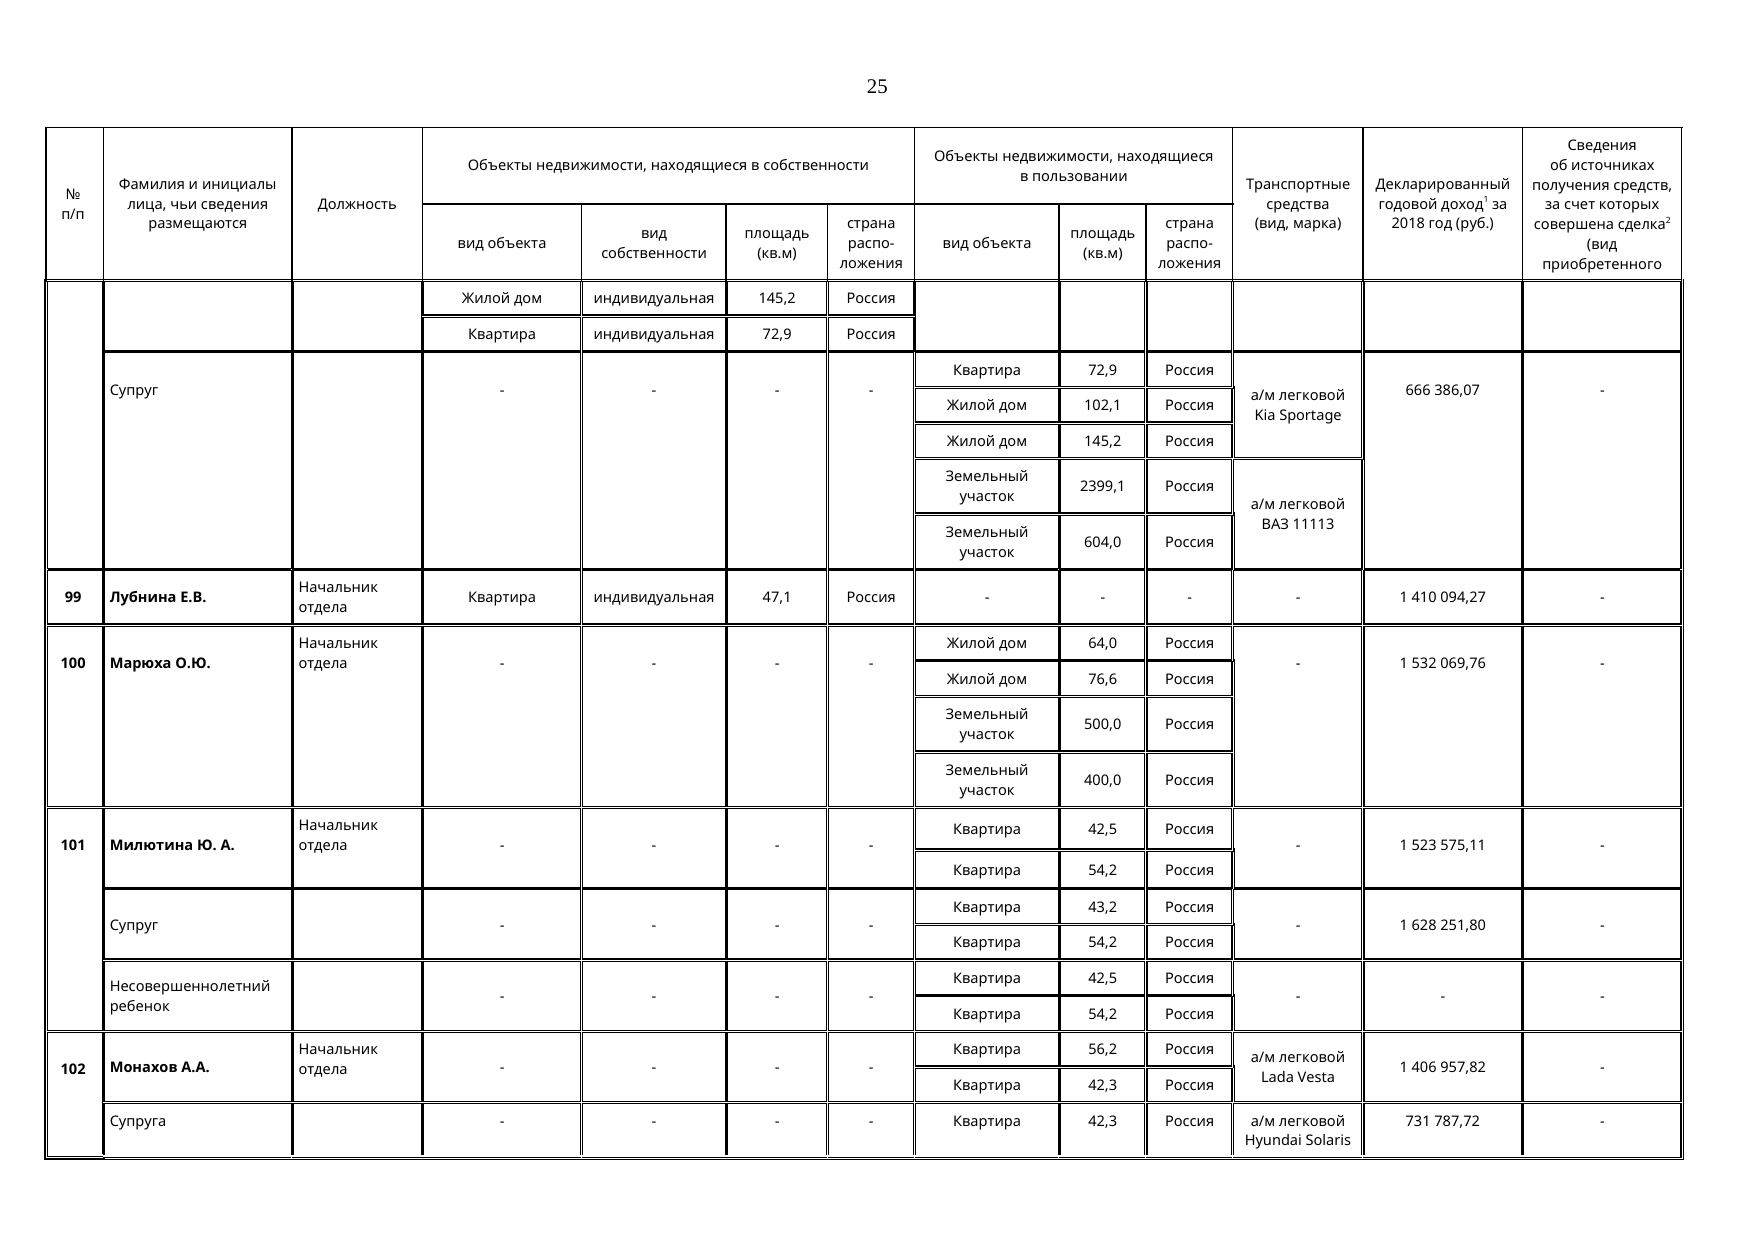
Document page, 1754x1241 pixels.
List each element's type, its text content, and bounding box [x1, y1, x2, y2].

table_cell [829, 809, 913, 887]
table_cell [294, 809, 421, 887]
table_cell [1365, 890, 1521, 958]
table_header Объекты недвижимости, находящиеся в пользовании [915, 128, 1232, 203]
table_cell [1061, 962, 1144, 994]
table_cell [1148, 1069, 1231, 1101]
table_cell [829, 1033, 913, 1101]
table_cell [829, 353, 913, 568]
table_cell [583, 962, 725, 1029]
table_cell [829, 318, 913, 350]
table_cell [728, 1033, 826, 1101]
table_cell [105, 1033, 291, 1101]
table_cell вид собственности [582, 205, 725, 279]
table_cell площадь (кв.м) [727, 205, 827, 279]
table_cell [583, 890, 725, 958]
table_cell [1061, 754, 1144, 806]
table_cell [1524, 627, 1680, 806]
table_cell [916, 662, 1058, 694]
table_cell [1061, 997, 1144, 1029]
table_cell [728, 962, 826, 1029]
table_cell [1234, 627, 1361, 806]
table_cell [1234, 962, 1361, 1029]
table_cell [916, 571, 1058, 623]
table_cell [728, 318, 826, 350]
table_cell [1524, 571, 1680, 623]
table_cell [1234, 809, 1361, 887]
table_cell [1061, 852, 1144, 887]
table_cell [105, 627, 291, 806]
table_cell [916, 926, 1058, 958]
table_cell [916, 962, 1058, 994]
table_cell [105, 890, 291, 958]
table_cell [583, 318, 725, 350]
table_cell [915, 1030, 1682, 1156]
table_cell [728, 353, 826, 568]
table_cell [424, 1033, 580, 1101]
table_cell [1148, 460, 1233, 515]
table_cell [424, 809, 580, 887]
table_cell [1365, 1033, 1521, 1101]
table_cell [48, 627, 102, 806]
table_header Объекты недвижимости, находящиеся в собственности [423, 128, 914, 203]
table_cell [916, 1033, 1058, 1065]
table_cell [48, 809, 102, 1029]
table_cell вид объекта [423, 205, 581, 279]
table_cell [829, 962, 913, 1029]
table_header № п/п [47, 128, 103, 279]
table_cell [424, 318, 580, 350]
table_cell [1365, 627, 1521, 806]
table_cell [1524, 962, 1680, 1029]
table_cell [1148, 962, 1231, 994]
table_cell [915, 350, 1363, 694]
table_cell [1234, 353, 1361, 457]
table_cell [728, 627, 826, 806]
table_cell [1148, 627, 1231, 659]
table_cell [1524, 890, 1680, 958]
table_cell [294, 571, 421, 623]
table_header Декларированный годовой доход1 за 2018 год (руб.) [1364, 128, 1522, 279]
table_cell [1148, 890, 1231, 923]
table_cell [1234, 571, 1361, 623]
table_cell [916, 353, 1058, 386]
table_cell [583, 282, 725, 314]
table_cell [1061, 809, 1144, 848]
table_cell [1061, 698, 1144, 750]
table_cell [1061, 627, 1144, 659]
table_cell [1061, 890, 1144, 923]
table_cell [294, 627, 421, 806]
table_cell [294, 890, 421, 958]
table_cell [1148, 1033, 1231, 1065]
table_header Должность [293, 128, 422, 279]
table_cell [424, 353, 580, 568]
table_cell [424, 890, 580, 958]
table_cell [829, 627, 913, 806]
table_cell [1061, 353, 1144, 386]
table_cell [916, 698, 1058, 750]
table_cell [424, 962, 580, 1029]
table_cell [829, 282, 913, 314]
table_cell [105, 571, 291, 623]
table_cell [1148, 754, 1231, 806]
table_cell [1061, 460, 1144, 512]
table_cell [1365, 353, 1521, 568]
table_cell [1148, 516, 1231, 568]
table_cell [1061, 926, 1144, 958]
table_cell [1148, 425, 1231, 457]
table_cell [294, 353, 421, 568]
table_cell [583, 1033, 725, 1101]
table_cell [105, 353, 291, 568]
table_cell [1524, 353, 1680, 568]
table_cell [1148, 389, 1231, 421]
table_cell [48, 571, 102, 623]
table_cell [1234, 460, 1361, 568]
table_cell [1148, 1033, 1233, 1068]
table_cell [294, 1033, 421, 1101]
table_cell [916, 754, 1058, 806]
table_header Сведения об источниках получения средств, за счет которых совершена сделка2 (вид приобретенного имущества, источники) [1523, 128, 1681, 279]
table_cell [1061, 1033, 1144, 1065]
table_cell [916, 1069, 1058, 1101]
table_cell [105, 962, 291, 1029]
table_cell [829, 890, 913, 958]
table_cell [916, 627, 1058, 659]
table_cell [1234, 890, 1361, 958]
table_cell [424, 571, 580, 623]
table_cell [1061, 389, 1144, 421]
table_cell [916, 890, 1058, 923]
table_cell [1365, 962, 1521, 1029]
table_cell вид объекта [915, 205, 1058, 279]
table_cell страна распо-ложения [828, 205, 914, 279]
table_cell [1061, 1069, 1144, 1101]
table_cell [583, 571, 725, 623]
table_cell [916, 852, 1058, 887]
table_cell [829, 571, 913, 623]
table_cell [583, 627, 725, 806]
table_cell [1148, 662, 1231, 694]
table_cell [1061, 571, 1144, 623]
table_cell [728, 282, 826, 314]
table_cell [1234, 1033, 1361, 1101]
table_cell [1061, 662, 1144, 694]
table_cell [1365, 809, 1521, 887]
table_header Фамилия и инициалы лица, чьи сведения размещаются [104, 128, 291, 279]
table_header Транспортные средства (вид, марка) [1233, 128, 1362, 279]
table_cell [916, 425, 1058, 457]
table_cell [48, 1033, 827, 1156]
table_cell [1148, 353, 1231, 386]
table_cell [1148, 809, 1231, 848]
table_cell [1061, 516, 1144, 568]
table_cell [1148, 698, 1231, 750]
table_cell страна распо-ложения [1147, 205, 1232, 279]
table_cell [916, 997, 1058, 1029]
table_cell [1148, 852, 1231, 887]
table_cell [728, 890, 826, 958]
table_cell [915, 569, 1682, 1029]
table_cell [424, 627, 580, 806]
table_cell площадь (кв.м) [1060, 205, 1145, 279]
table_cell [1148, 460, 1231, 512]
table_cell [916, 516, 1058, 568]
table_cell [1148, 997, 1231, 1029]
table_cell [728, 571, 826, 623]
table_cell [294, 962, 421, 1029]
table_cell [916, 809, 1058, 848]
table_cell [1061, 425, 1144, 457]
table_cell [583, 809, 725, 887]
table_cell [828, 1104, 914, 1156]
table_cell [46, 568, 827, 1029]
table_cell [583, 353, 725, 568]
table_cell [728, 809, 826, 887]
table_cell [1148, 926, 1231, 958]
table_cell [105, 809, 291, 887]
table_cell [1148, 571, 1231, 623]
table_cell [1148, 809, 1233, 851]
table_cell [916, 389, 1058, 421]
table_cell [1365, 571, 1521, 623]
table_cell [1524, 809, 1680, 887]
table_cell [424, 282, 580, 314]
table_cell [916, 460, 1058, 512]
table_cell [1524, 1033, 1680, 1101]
